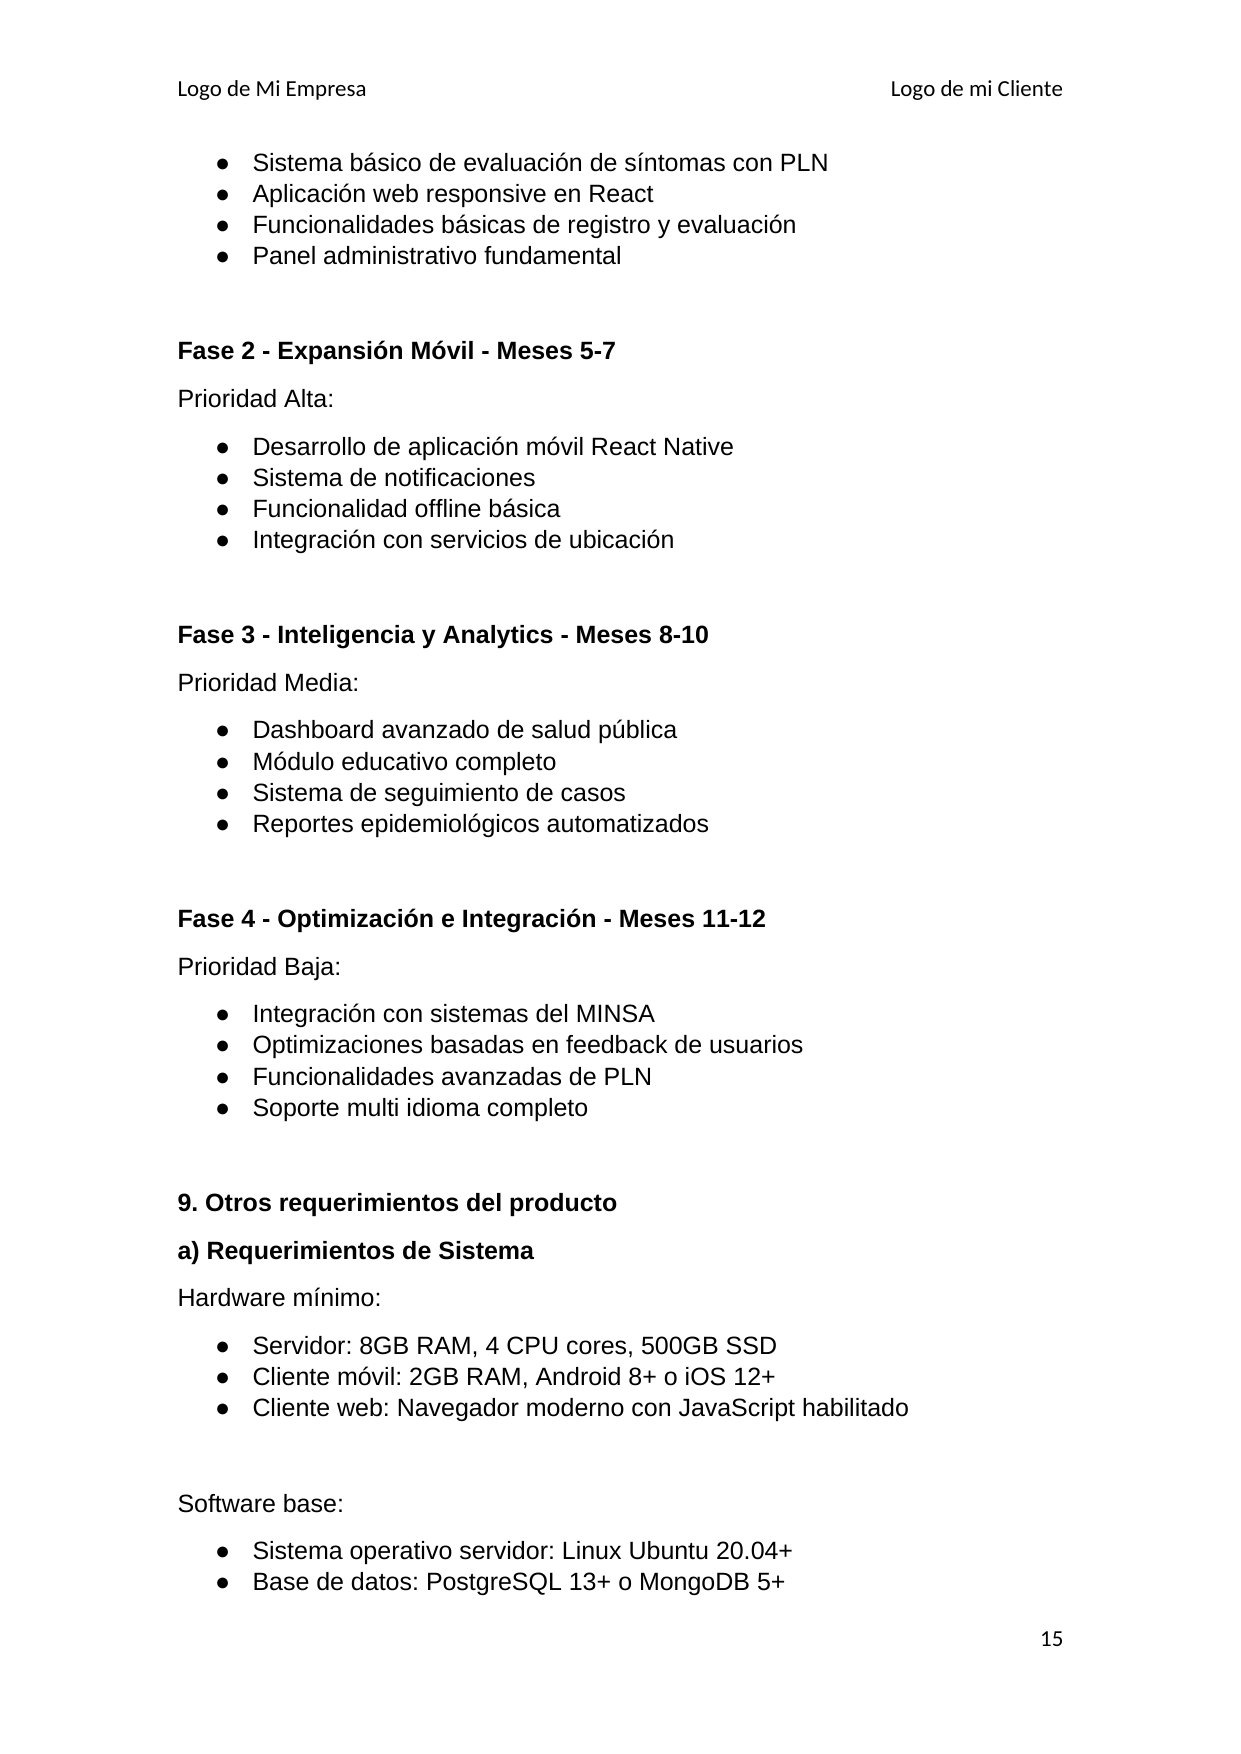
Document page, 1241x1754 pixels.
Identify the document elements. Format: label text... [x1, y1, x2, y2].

text Fase 4 - Optimización e Integración - Meses 11-12 [177, 904, 1063, 933]
list Cliente web: Navegador moderno con JavaScript habilitado [215, 1393, 1063, 1422]
text 9. Otros requerimientos del producto [177, 1188, 1063, 1217]
list Base de datos: PostgreSQL 13+ o MongoDB 5+ [215, 1567, 1063, 1596]
list Funcionalidades avanzadas de PLN [215, 1062, 1063, 1090]
text Fase 2 - Expansión Móvil - Meses 5-7 [177, 336, 1063, 365]
text Fase 3 - Inteligencia y Analytics - Meses 8-10 [177, 620, 1063, 649]
list Sistema operativo servidor: Linux Ubuntu 20.04+ [215, 1536, 1063, 1565]
list Reportes epidemiológicos automatizados [215, 809, 1063, 837]
text a) Requerimientos de Sistema [177, 1236, 1063, 1264]
list Servidor: 8GB RAM, 4 CPU cores, 500GB SSD [215, 1331, 1063, 1360]
text Software base: [177, 1489, 1063, 1517]
list Funcionalidades básicas de registro y evaluación [215, 210, 1063, 238]
list Integración con servicios de ubicación [215, 525, 1063, 553]
list Sistema de seguimiento de casos [215, 778, 1063, 806]
list Funcionalidad offline básica [215, 494, 1063, 522]
list Dashboard avanzado de salud pública [215, 716, 1063, 744]
text Prioridad Baja: [177, 952, 1063, 981]
list Módulo educativo completo [215, 747, 1063, 775]
list Panel administrativo fundamental [215, 241, 1063, 269]
list Desarrollo de aplicación móvil React Native [215, 432, 1063, 460]
list Sistema de notificaciones [215, 463, 1063, 491]
list Cliente móvil: 2GB RAM, Android 8+ o iOS 12+ [215, 1362, 1063, 1391]
list Soporte multi idioma completo [215, 1093, 1063, 1121]
text Prioridad Media: [177, 668, 1063, 697]
text Prioridad Alta: [177, 384, 1063, 413]
list Optimizaciones basadas en feedback de usuarios [215, 1031, 1063, 1059]
list Integración con sistemas del MINSA [215, 999, 1063, 1028]
text Hardware mínimo: [177, 1283, 1063, 1312]
list Sistema básico de evaluación de síntomas con PLN [215, 148, 1063, 176]
list Aplicación web responsive en React [215, 179, 1063, 207]
